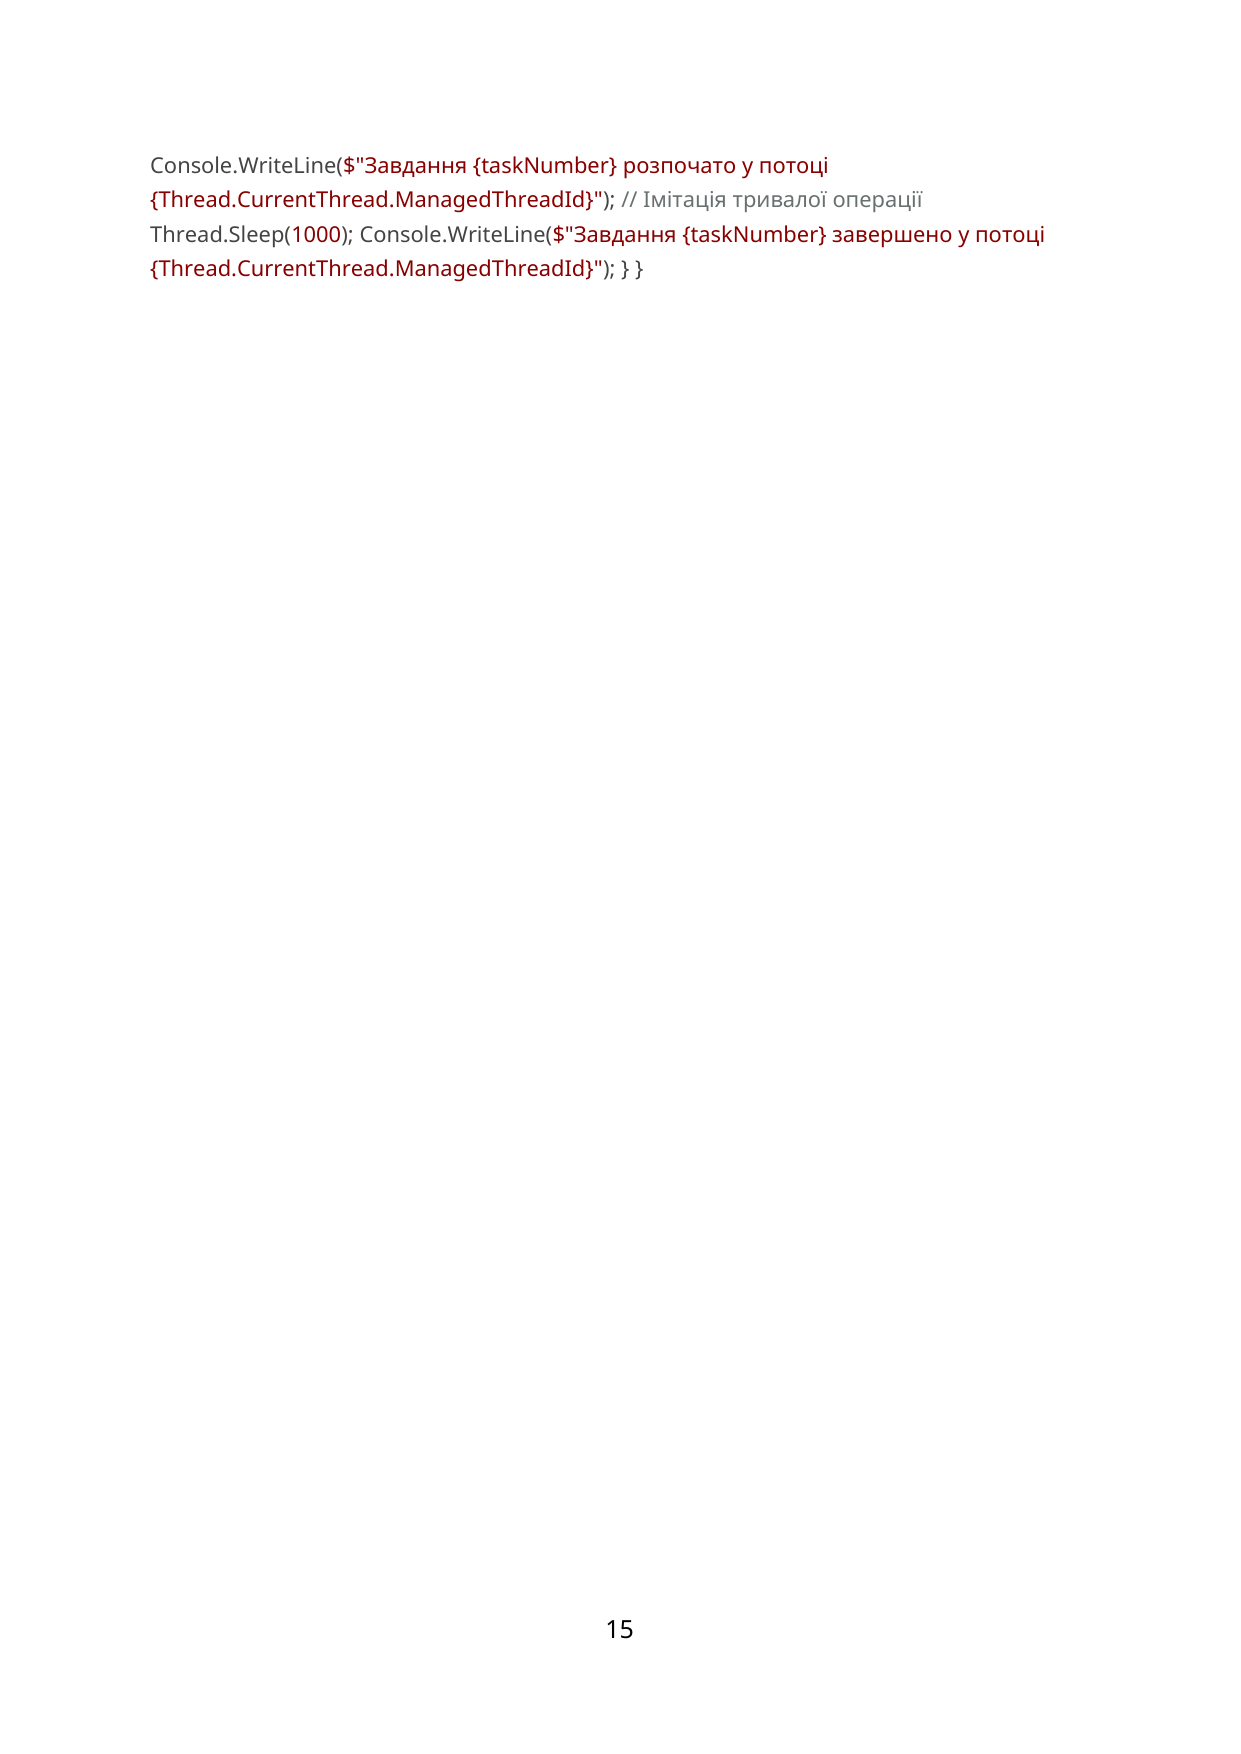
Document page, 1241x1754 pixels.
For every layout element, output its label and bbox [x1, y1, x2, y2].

text [150, 150, 1090, 283]
